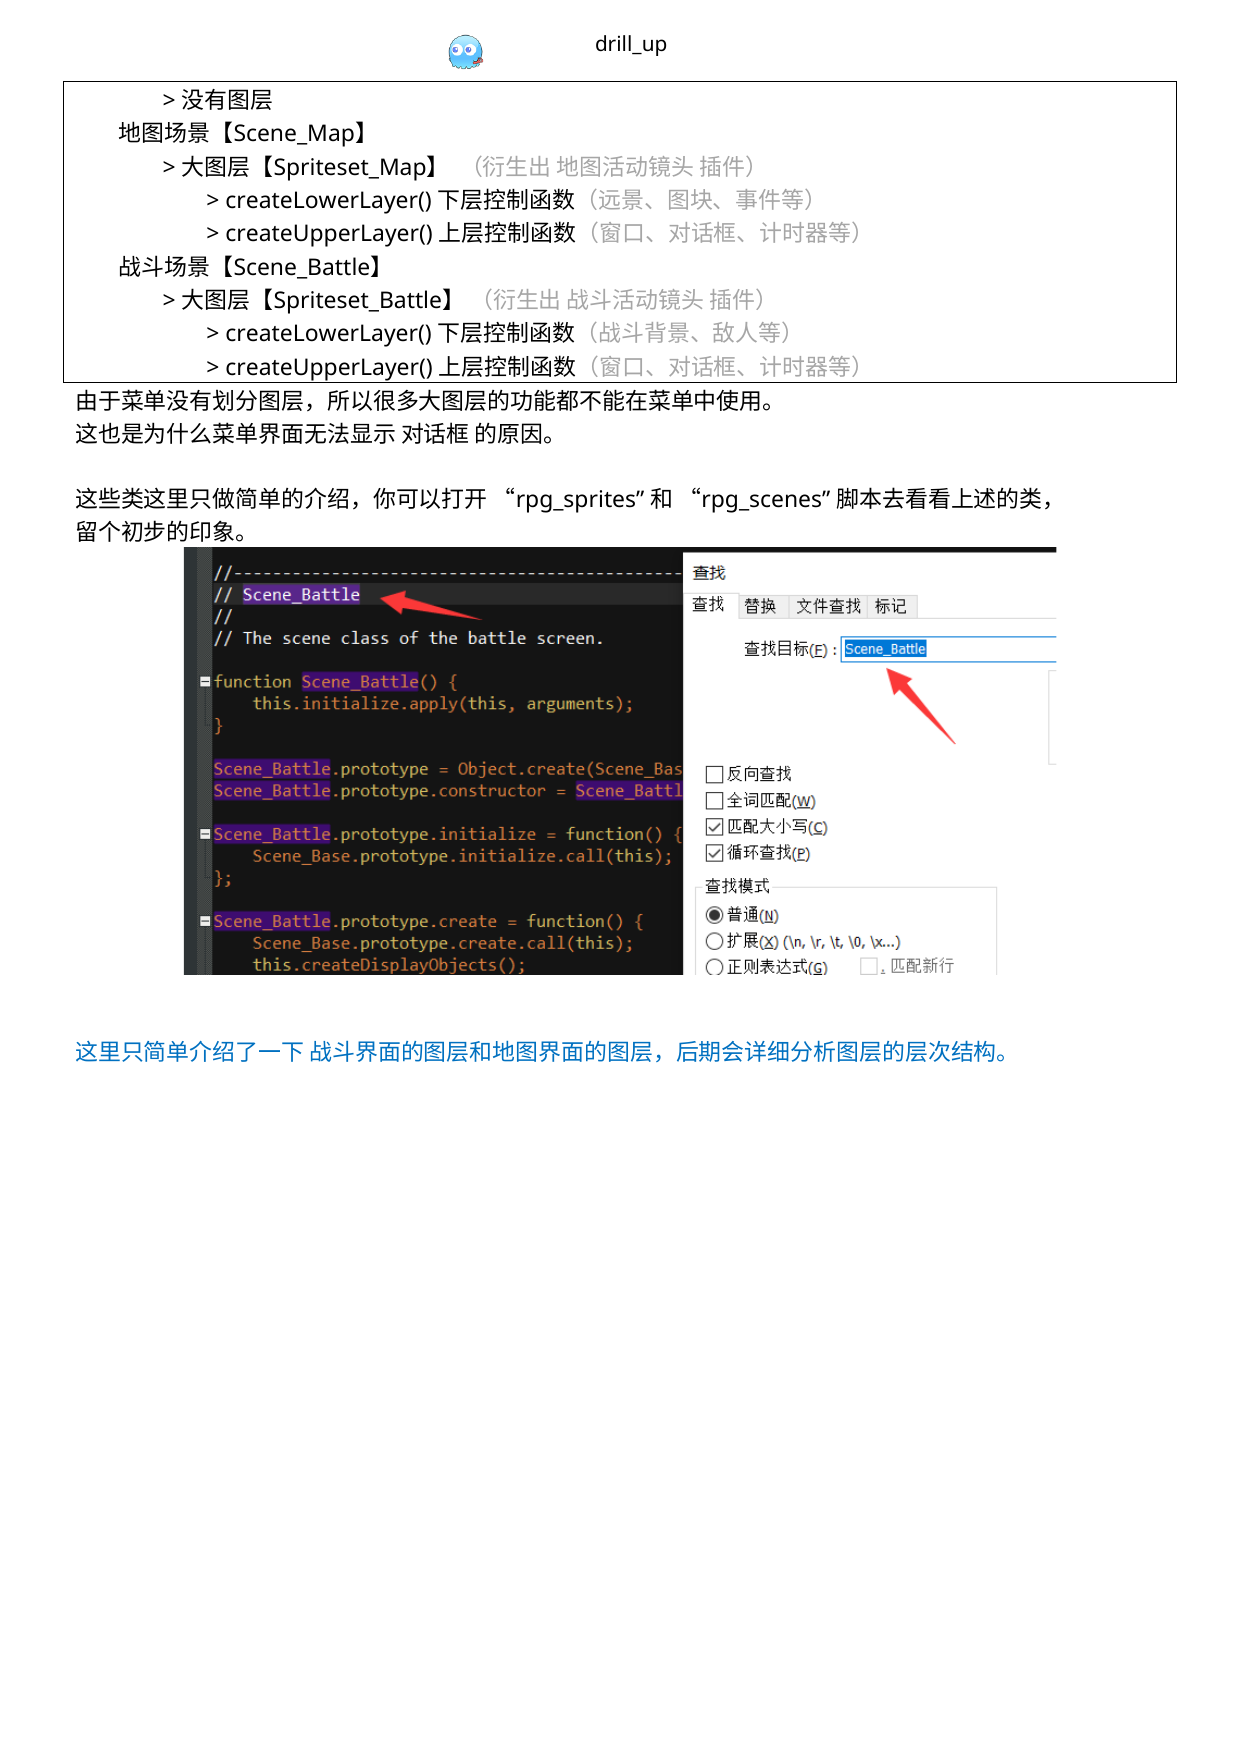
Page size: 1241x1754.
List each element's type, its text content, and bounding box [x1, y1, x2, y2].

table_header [64, 82, 1176, 382]
text 这里只简单介绍了一下 战斗界面的图层和地图界面的图层，后期会详细分析图层的层次结构。 [75, 1033, 1165, 1067]
text 这也是为什么菜单界面无法显示 对话框 的原因。 [75, 416, 1165, 449]
picture [183, 547, 1057, 975]
picture [443, 29, 485, 71]
text 这些类这里只做简单的介绍，你可以打开 “rpg_sprites” 和 “rpg_scenes” 脚本去看看上述的类， [75, 481, 1165, 514]
text 留个初步的印象。 [75, 514, 1165, 547]
text 由于菜单没有划分图层，所以很多大图层的功能都不能在菜单中使用。 [75, 383, 1165, 416]
